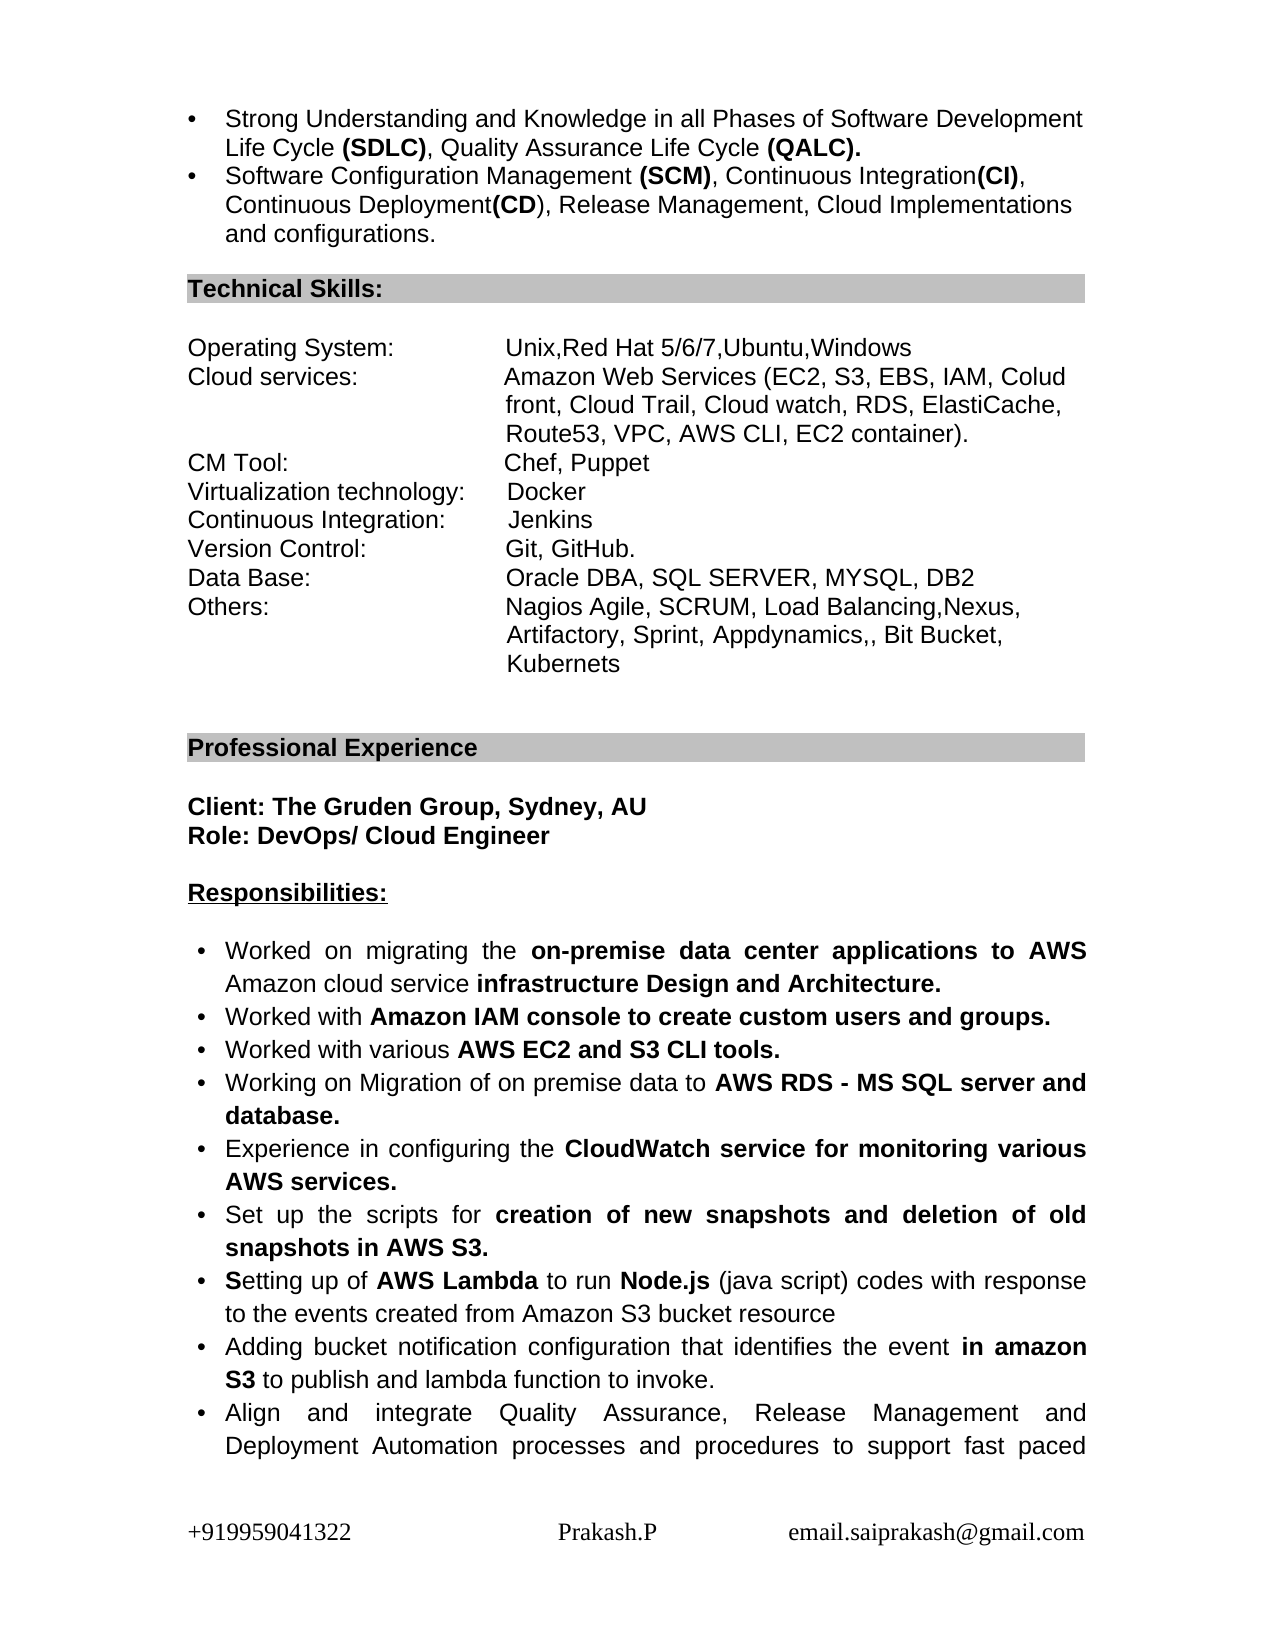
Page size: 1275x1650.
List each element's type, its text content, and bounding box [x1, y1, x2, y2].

text Version Control: Git, GitHub. [187, 534, 1087, 563]
list Worked on migrating the on-premise data center applications to AWS Amazon cloud service infrastructure Design and Architecture. [197, 936, 1087, 997]
text Technical Skills: [187, 274, 1085, 303]
list Working on Migration of on premise data to AWS RDS - MS SQL server and database. [197, 1068, 1087, 1129]
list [197, 1398, 1087, 1460]
text Role: DevOps/ Cloud Engineer [187, 821, 1087, 849]
list Setting up of AWS Lambda to run Node.js (java script) codes with response to the events created from Amazon S3 bucket resource [197, 1266, 1087, 1328]
text Others: Nagios Agile, SCRUM, Load Balancing,Nexus, [187, 592, 1087, 620]
text Route53, VPC, AWS CLI, EC2 container). [498, 419, 1087, 448]
list Strong Understanding and Knowledge in all Phases of Software Development Life Cycle (SDLC), Quality Assurance Life Cycle (QALC). [187, 104, 1087, 161]
list Experience in configuring the CloudWatch service for monitoring various AWS services. [197, 1134, 1087, 1196]
text CM Tool: Chef, Puppet [187, 448, 1087, 477]
text Cloud services: Amazon Web Services (EC2, S3, EBS, IAM, Colud [187, 362, 1087, 390]
text Professional Experience [187, 733, 1085, 762]
list Software Configuration Management (SCM), Continuous Integration(CI), Continuous Deployment(CD), Release Management, Cloud Implementations and configurations. [187, 161, 1087, 247]
list Worked with Amazon IAM console to create custom users and groups. [197, 1002, 1087, 1030]
text front, Cloud Trail, Cloud watch, RDS, ElastiCache, [498, 390, 1087, 419]
text Client: The Gruden Group, Sydney, AU [187, 792, 1087, 821]
text Continuous Integration: Jenkins [187, 505, 1087, 534]
text Artifactory, Sprint, Appdynamics,, Bit Bucket, [187, 620, 1087, 649]
text Kubernets [187, 649, 1087, 678]
text Data Base: Oracle DBA, SQL SERVER, MYSQL, DB2 [187, 563, 1087, 592]
text Operating System: Unix,Red Hat 5/6/7,Ubuntu,Windows [187, 333, 1087, 362]
text Virtualization technology: Docker [187, 477, 1087, 505]
list Adding bucket notification configuration that identifies the event in amazon S3 to publish and lambda function to invoke. [197, 1332, 1087, 1394]
list Worked with various AWS EC2 and S3 CLI tools. [197, 1035, 1087, 1063]
list Set up the scripts for creation of new snapshots and deletion of old snapshots in AWS S3. [197, 1200, 1087, 1262]
text Responsibilities: [187, 878, 1087, 907]
